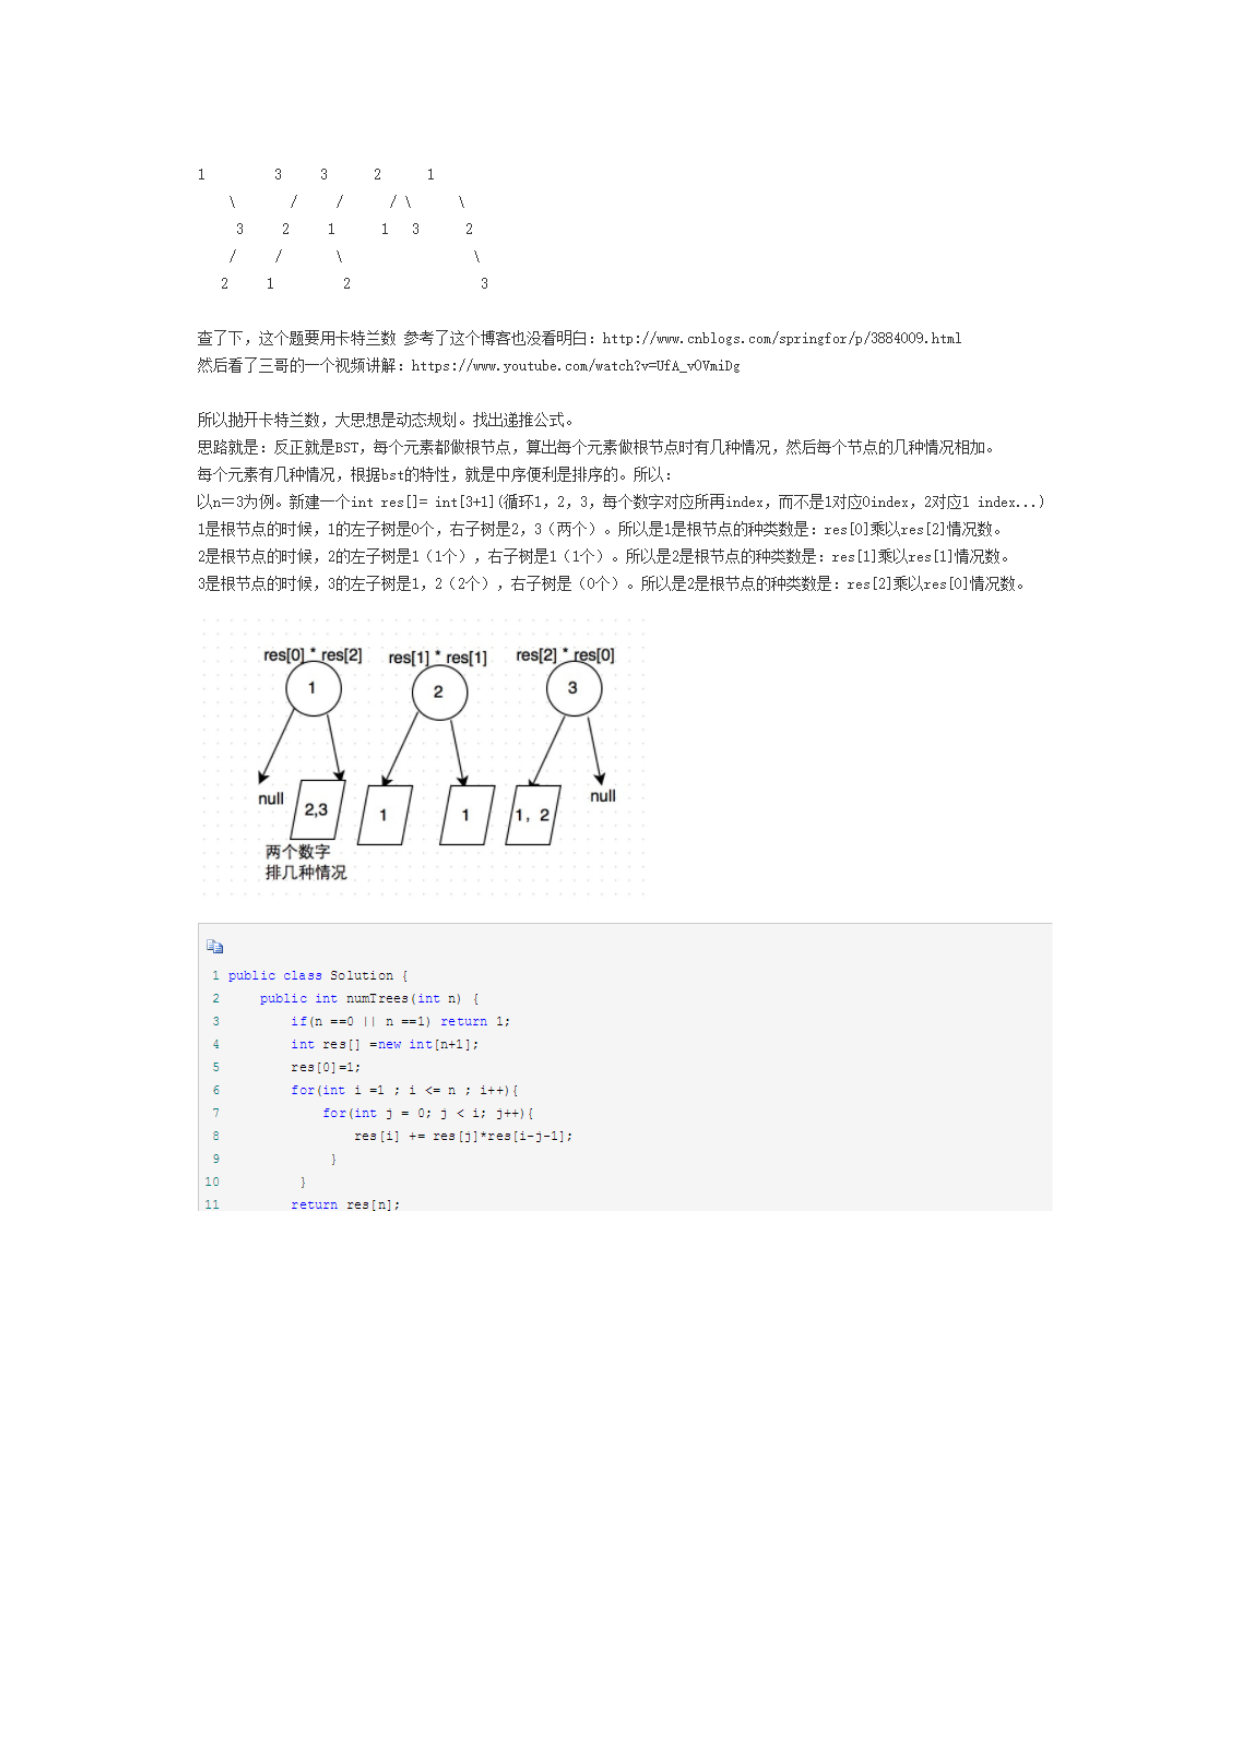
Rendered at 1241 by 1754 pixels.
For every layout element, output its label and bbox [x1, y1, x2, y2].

picture [187, 162, 1053, 1211]
